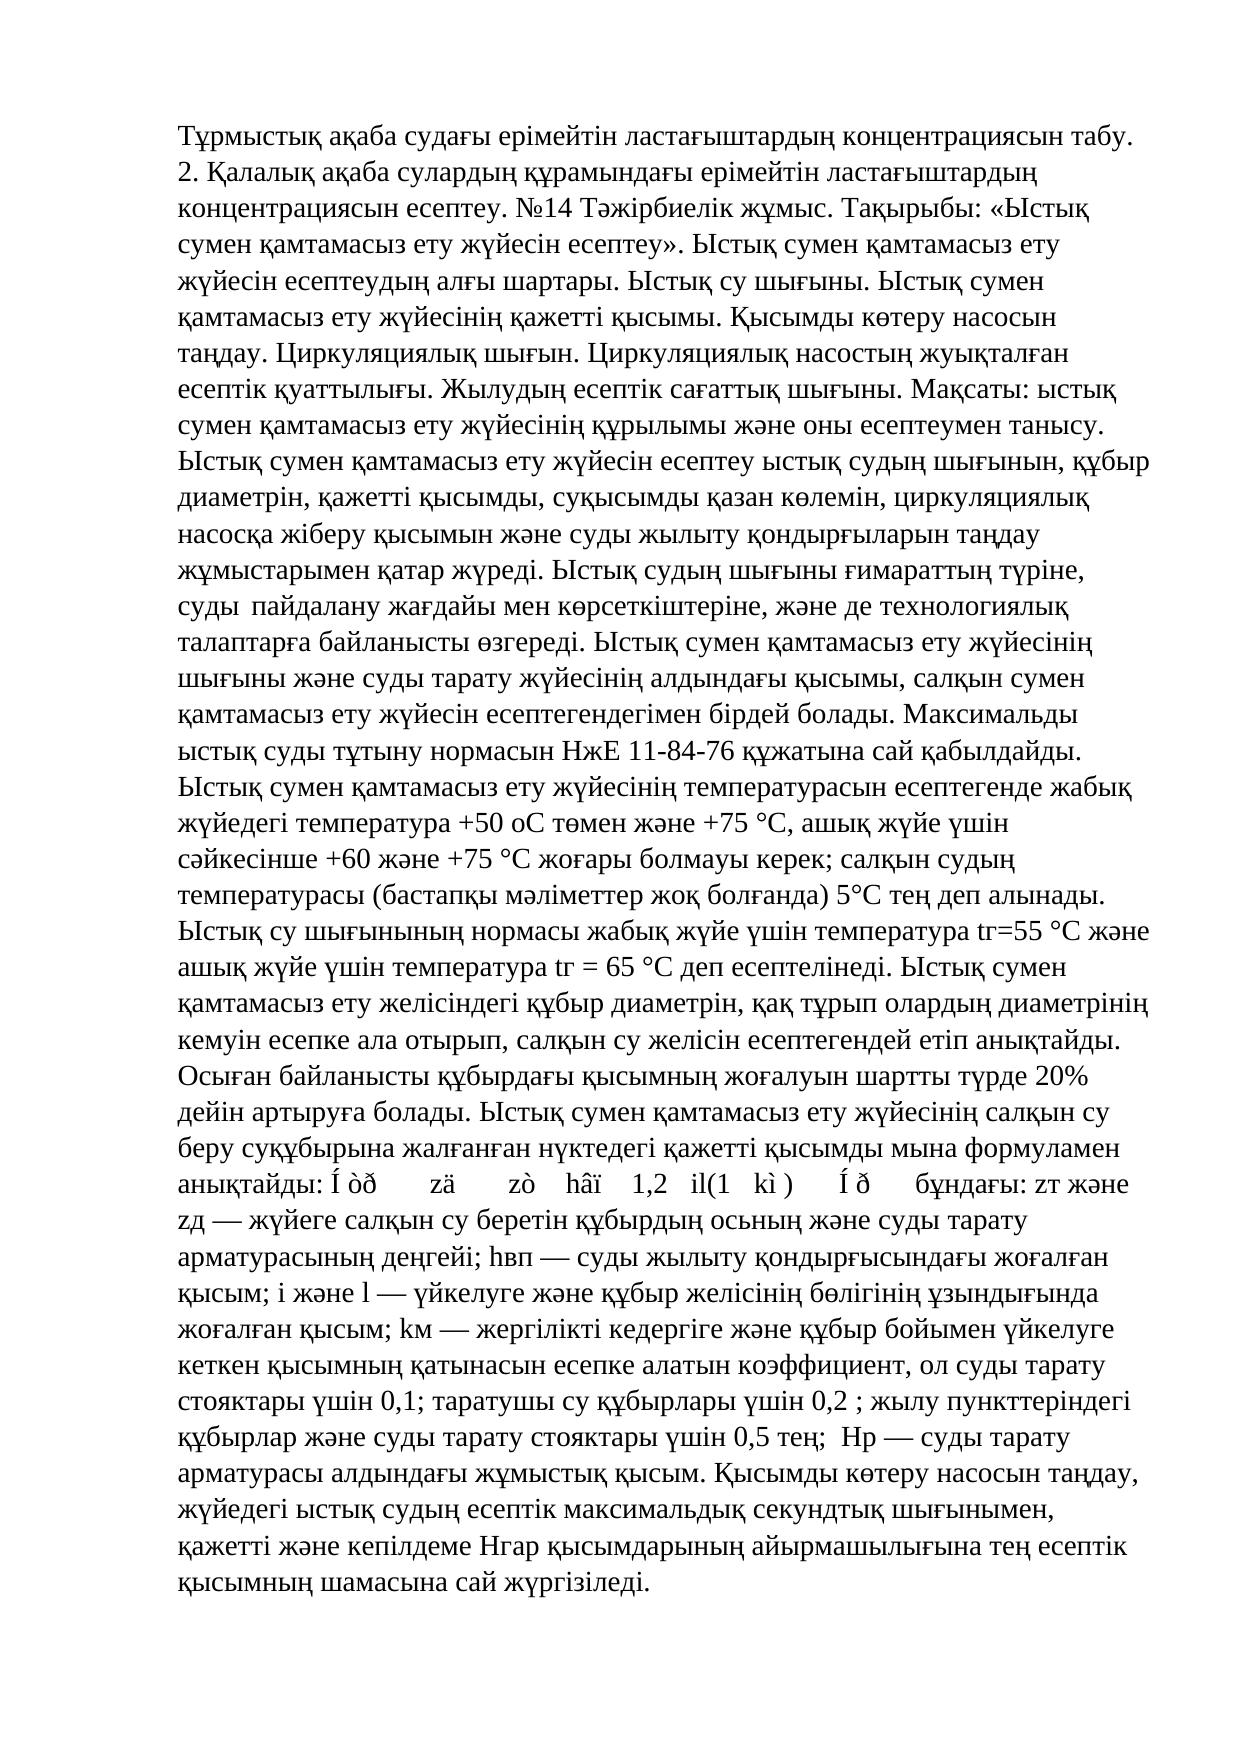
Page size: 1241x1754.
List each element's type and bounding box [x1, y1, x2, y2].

text [177, 118, 1152, 1597]
